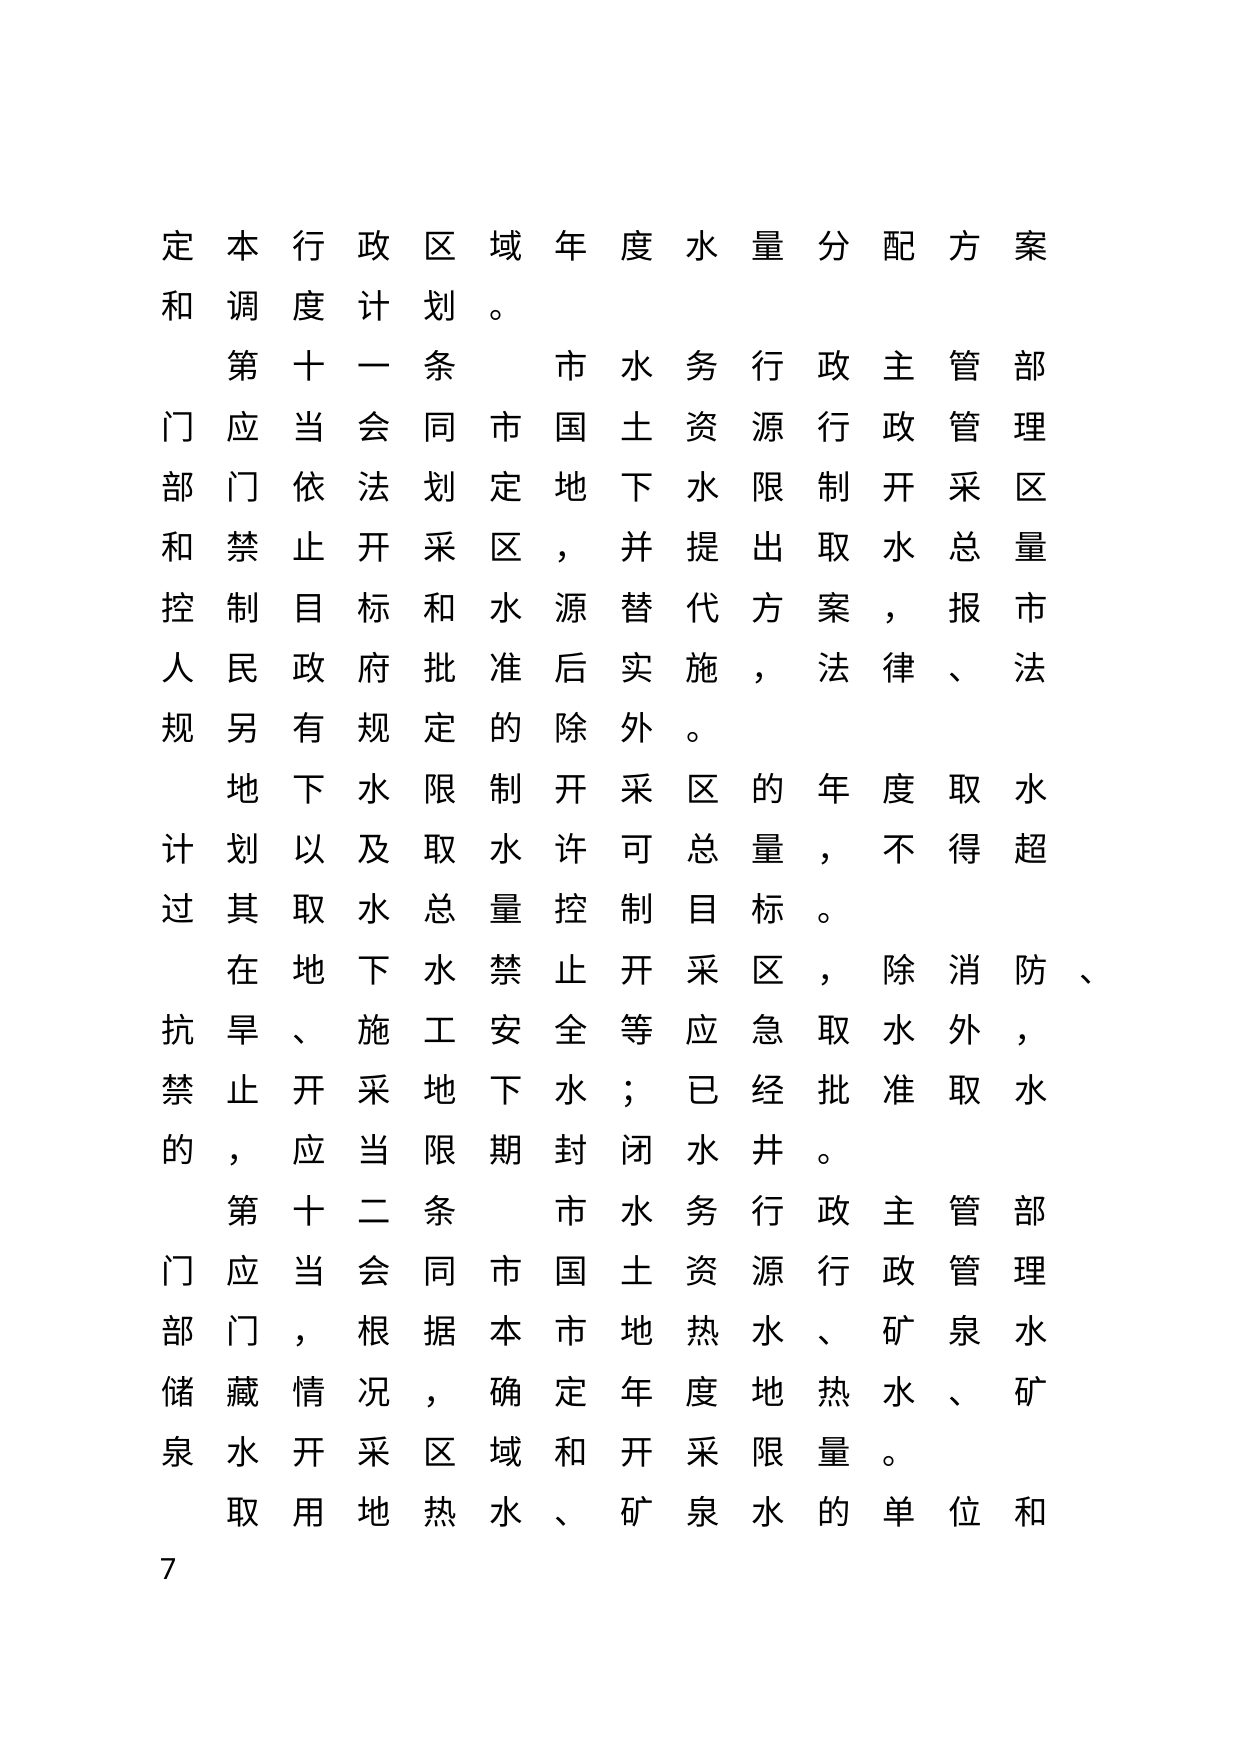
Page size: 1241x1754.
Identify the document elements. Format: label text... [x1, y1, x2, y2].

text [161, 213, 1079, 334]
text 第十一条 市水务行政主管部门应当会同市国土资源行政管理部门依法划定地下水限制开采区和禁止开采区，并提出取水总量控制目标和水源替代方案，报市人民政府批准后实施，法律、法规另有规定的除外。 [161, 334, 1079, 756]
text 在地下水禁止开采区，除消防、抗旱、施工安全等应急取水外，禁止开采地下水；已经批准取水的，应当限期封闭水井。 [161, 937, 1079, 1178]
text 第十二条 市水务行政主管部门应当会同市国土资源行政管理部门，根据本市地热水、矿泉水储藏情况，确定年度地热水、矿泉水开采区域和开采限量。 [161, 1178, 1079, 1480]
text 地下水限制开采区的年度取水计划以及取水许可总量，不得超过其取水总量控制目标。 [161, 756, 1079, 937]
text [161, 1480, 1079, 1540]
